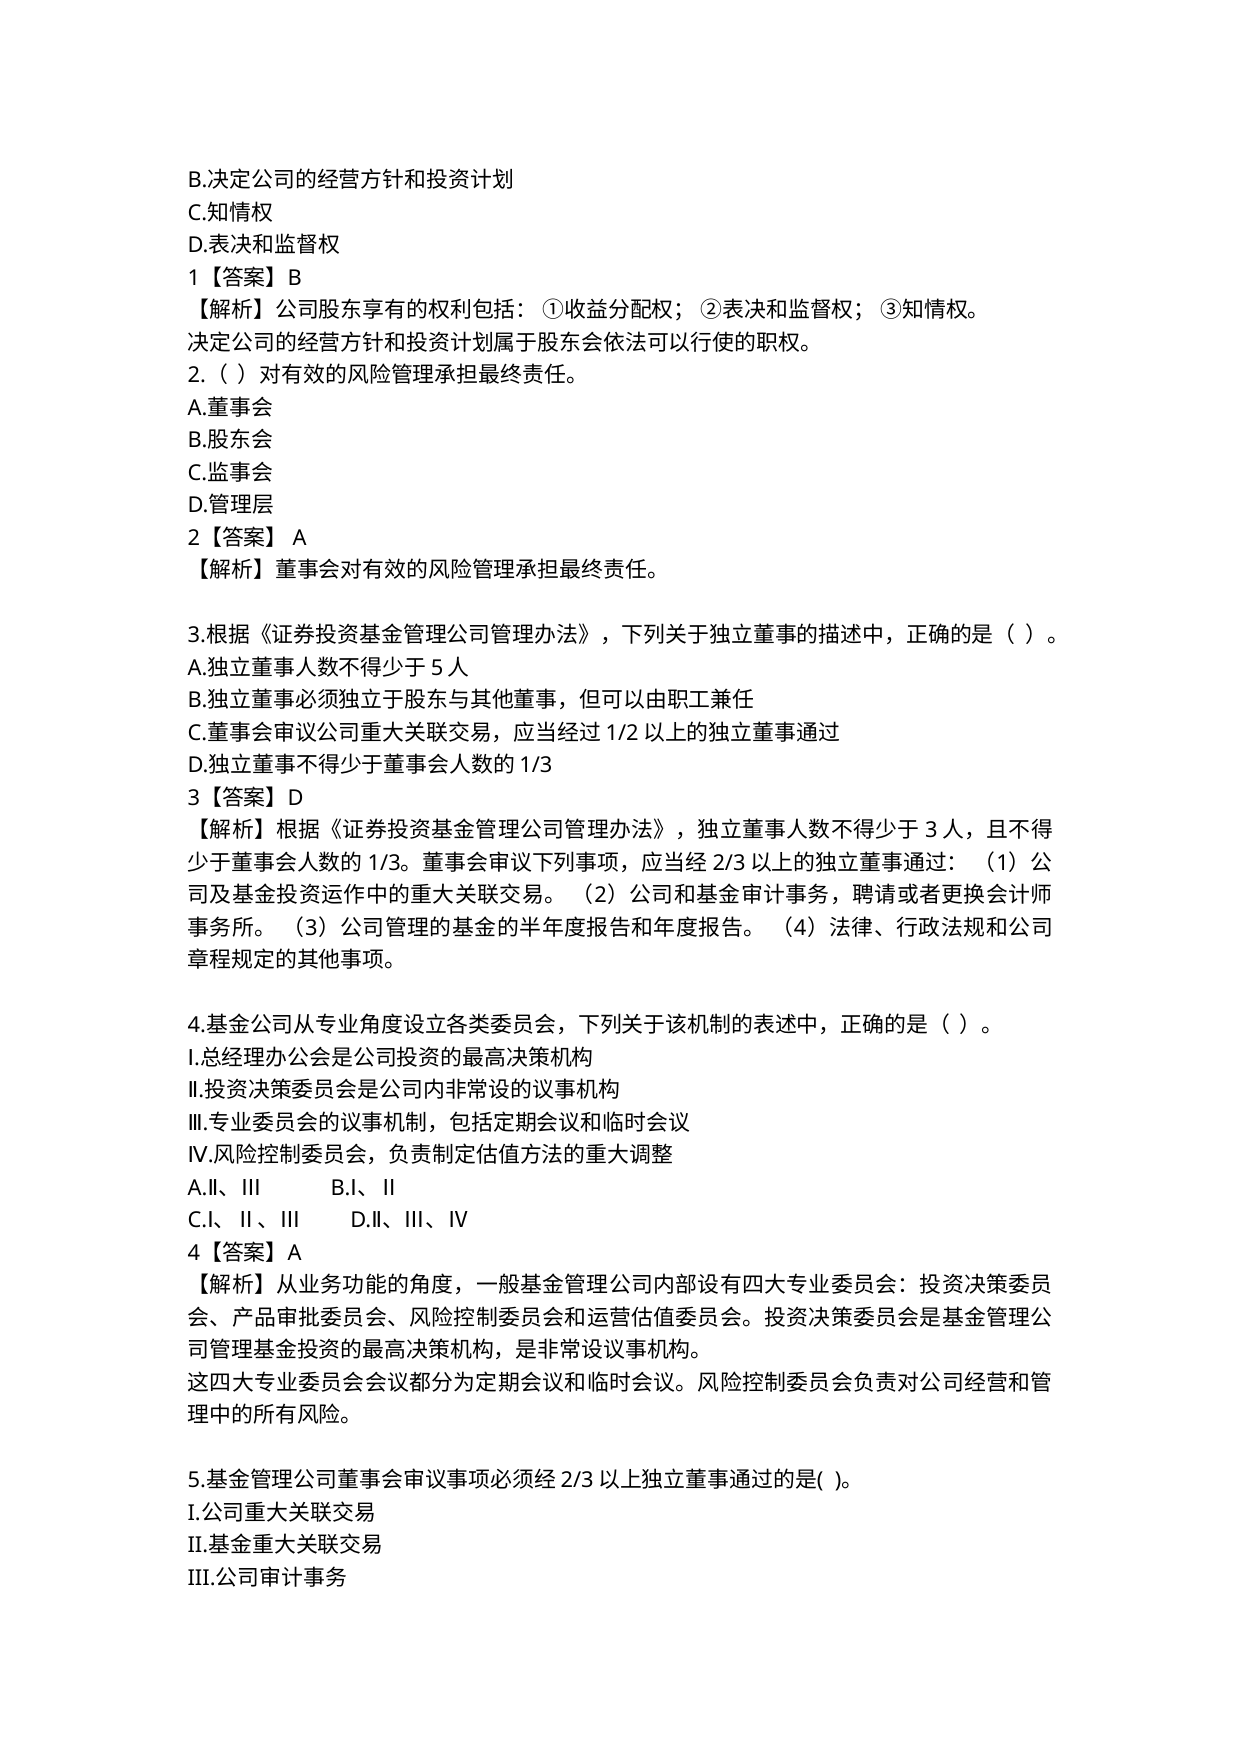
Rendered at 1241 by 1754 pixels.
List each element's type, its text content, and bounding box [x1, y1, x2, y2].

text D.表决和监督权 [187, 227, 1053, 259]
text 2【答案】 A [187, 519, 1053, 552]
text B.决定公司的经营方针和投资计划 [187, 162, 1053, 194]
text A.独立董事人数不得少于5人 [187, 649, 1053, 682]
text C.董事会审议公司重大关联交易，应当经过1/2以上的独立董事通过 [187, 714, 1053, 747]
text C.Ⅰ、Ⅱ、Ⅲ D.Ⅱ、Ⅲ、Ⅳ [187, 1202, 1053, 1234]
text I.公司重大关联交易 [187, 1494, 1053, 1527]
text III.公司审计事务 [187, 1559, 1053, 1592]
text 【解析】公司股东享有的权利包括： ①收益分配权； ②表决和监督权； ③知情权。 [187, 292, 1053, 324]
text 【解析】根据《证券投资基金管理公司管理办法》，独立董事人数不得少于3人，且不得少于董事会人数的1/3。董事会审议下列事项，应当经2/3以上的独立董事通过： （1）公司及基金投资运作中的重大关联交易。 （2）公司和基金审计事务，聘请或者更换会计师事务所。 （3）公司管理的基金的半年度报告和年度报告。 （4）法律、行政法规和公司章程规定的其他事项。 [187, 812, 1053, 974]
text 这四大专业委员会会议都分为定期会议和临时会议。风险控制委员会负责对公司经营和管理中的所有风险。 [187, 1364, 1053, 1429]
text C.知情权 [187, 194, 1053, 227]
text A.董事会 [187, 389, 1053, 422]
text D.管理层 [187, 487, 1053, 519]
text Ⅲ.专业委员会的议事机制，包括定期会议和临时会议 [187, 1104, 1053, 1137]
text Ⅳ.风险控制委员会，负责制定估值方法的重大调整 [187, 1137, 1053, 1169]
text Ⅱ.投资决策委员会是公司内非常设的议事机构 [187, 1072, 1053, 1104]
text 1【答案】B [187, 259, 1053, 292]
text 决定公司的经营方针和投资计划属于股东会依法可以行使的职权。 [187, 324, 1053, 357]
text 5.基金管理公司董事会审议事项必须经2/3以上独立董事通过的是( )。 [187, 1462, 1053, 1494]
text 【解析】从业务功能的角度，一般基金管理公司内部设有四大专业委员会：投资决策委员会、产品审批委员会、风险控制委员会和运营估值委员会。投资决策委员会是基金管理公司管理基金投资的最高决策机构，是非常设议事机构。 [187, 1267, 1053, 1364]
text 4.基金公司从专业角度设立各类委员会，下列关于该机制的表述中，正确的是（ ）。 [187, 1007, 1053, 1039]
text D.独立董事不得少于董事会人数的1/3 [187, 747, 1053, 779]
text B.独立董事必须独立于股东与其他董事，但可以由职工兼任 [187, 682, 1053, 714]
text 【解析】董事会对有效的风险管理承担最终责任。 [187, 552, 1053, 584]
text 2.（ ）对有效的风险管理承担最终责任。 [187, 357, 1053, 389]
text 3.根据《证券投资基金管理公司管理办法》，下列关于独立董事的描述中，正确的是（ ）。 [187, 617, 1053, 649]
text B.股东会 [187, 422, 1053, 454]
text Ⅰ.总经理办公会是公司投资的最高决策机构 [187, 1039, 1053, 1072]
text C.监事会 [187, 454, 1053, 487]
text II.基金重大关联交易 [187, 1527, 1053, 1559]
text A.Ⅱ、Ⅲ B.Ⅰ、Ⅱ [187, 1169, 1053, 1202]
text 4【答案】A [187, 1234, 1053, 1267]
text 3【答案】D [187, 779, 1053, 812]
